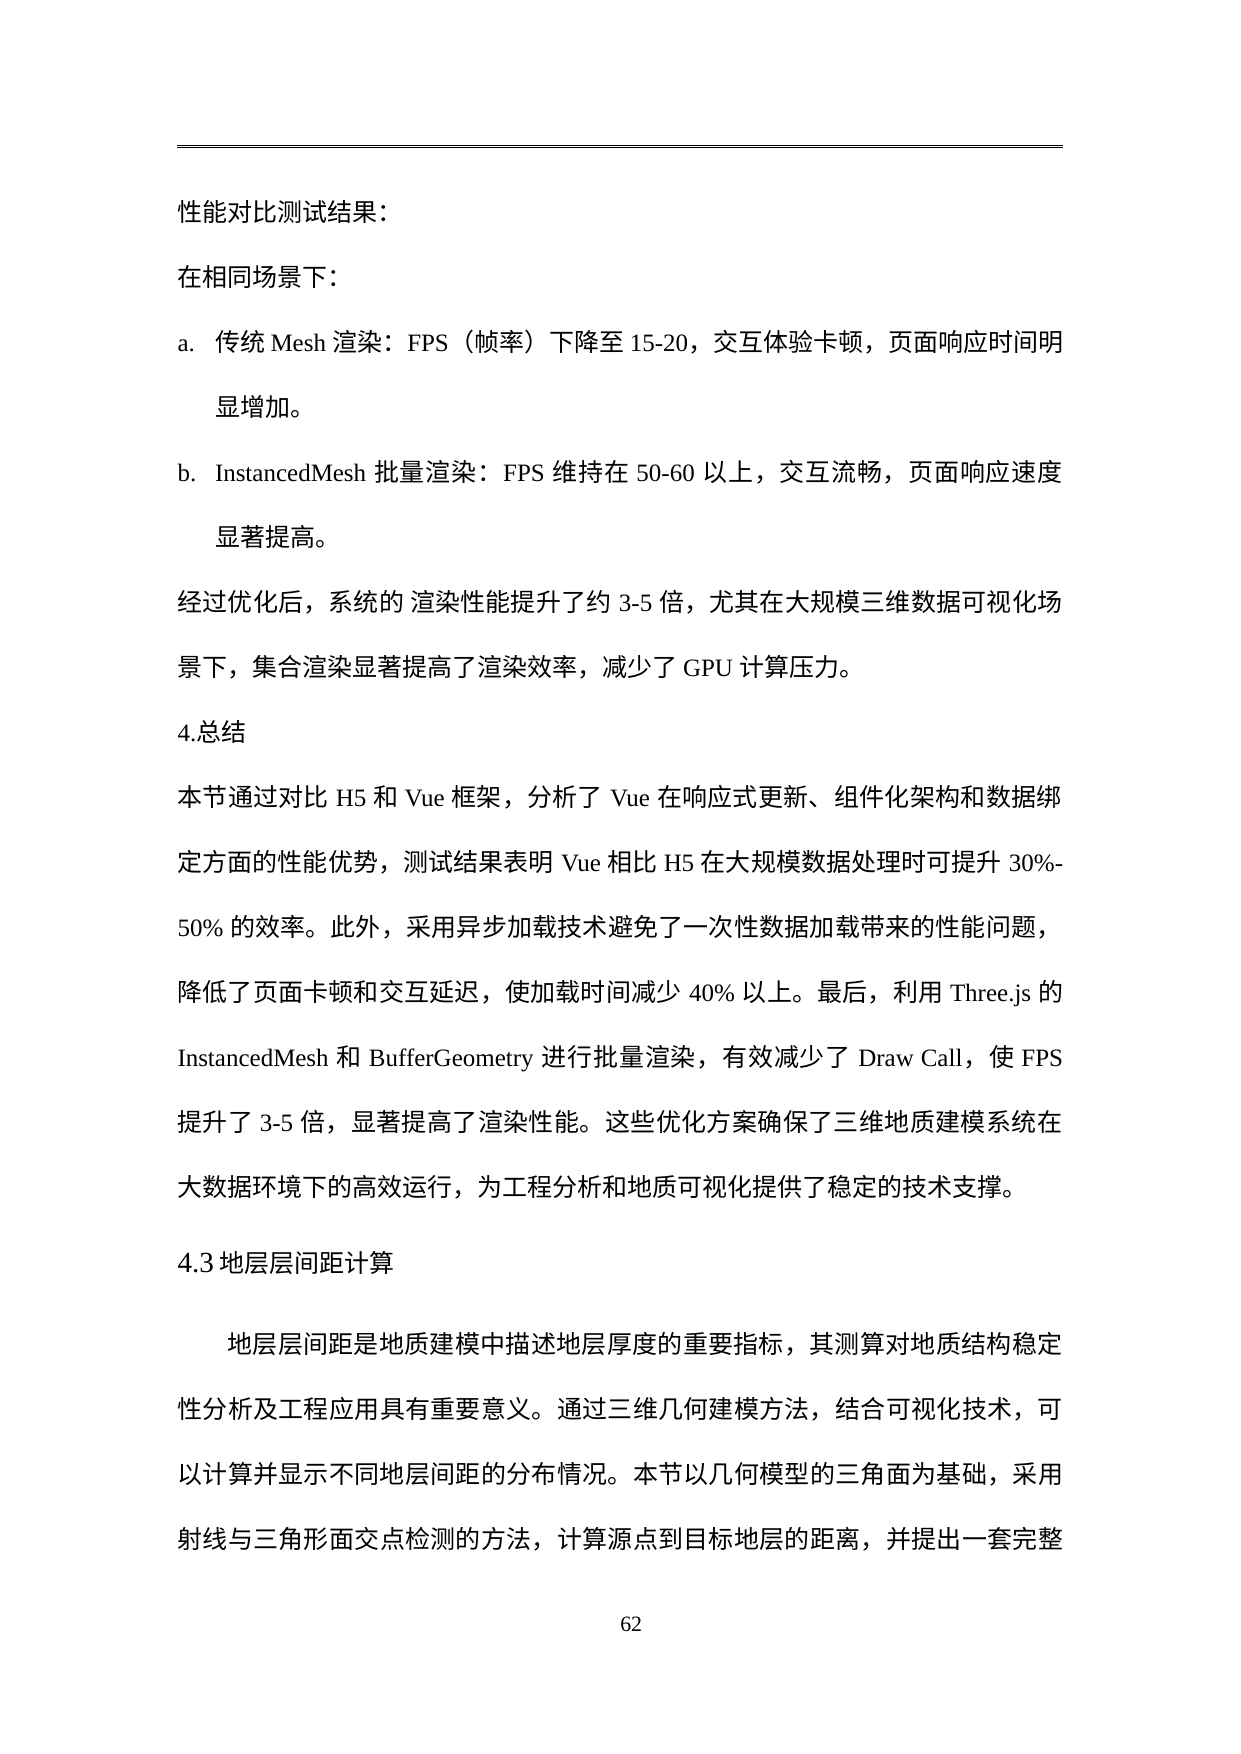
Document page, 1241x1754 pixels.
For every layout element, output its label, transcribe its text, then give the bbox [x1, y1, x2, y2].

text 4.总结 [177, 698, 1063, 763]
text 4.3地层层间距计算 [177, 1243, 1063, 1279]
text 本节通过对比 H5 和 Vue 框架，分析了 Vue 在响应式更新、组件化架构和数据绑定方面的性能优势，测试结果表明 Vue 相比 H5 在大规模数据处理时可提升 30%-50% 的效率。此外，采用异步加载技术避免了一次性数据加载带来的性能问题，降低了页面卡顿和交互延迟，使加载时间减少 40% 以上。最后，利用 Three.js 的 InstancedMesh 和 BufferGeometry 进行批量渲染，有效减少了 Draw Call，使 FPS 提升了 3-5 倍，显著提高了渲染性能。这些优化方案确保了三维地质建模系统在大数据环境下的高效运行，为工程分析和地质可视化提供了稳定的技术支撑。 [177, 763, 1063, 1218]
list InstancedMesh 批量渲染：FPS 维持在 50-60 以上，交互流畅，页面响应速度显著提高。 [177, 438, 1063, 568]
text 在相同场景下： [177, 243, 1063, 308]
text 地层层间距是地质建模中描述地层厚度的重要指标，其测算对地质结构稳定性分析及工程应用具有重要意义。通过三维几何建模方法，结合可视化技术，可以计算并显示不同地层间距的分布情况。本节以几何模型的三角面为基础，采用射线与三角形面交点检测的方法，计算源点到目标地层的距离，并提出一套完整的计算模型和公式体系。 [177, 1310, 1063, 1570]
list 传统 Mesh 渲染：FPS（帧率）下降至 15-20，交互体验卡顿，页面响应时间明显增加。 [177, 308, 1063, 438]
text 性能对比测试结果： [177, 178, 1063, 243]
text 经过优化后，系统的 渲染性能提升了约 3-5 倍，尤其在大规模三维数据可视化场景下，集合渲染显著提高了渲染效率，减少了 GPU 计算压力。 [177, 568, 1063, 698]
